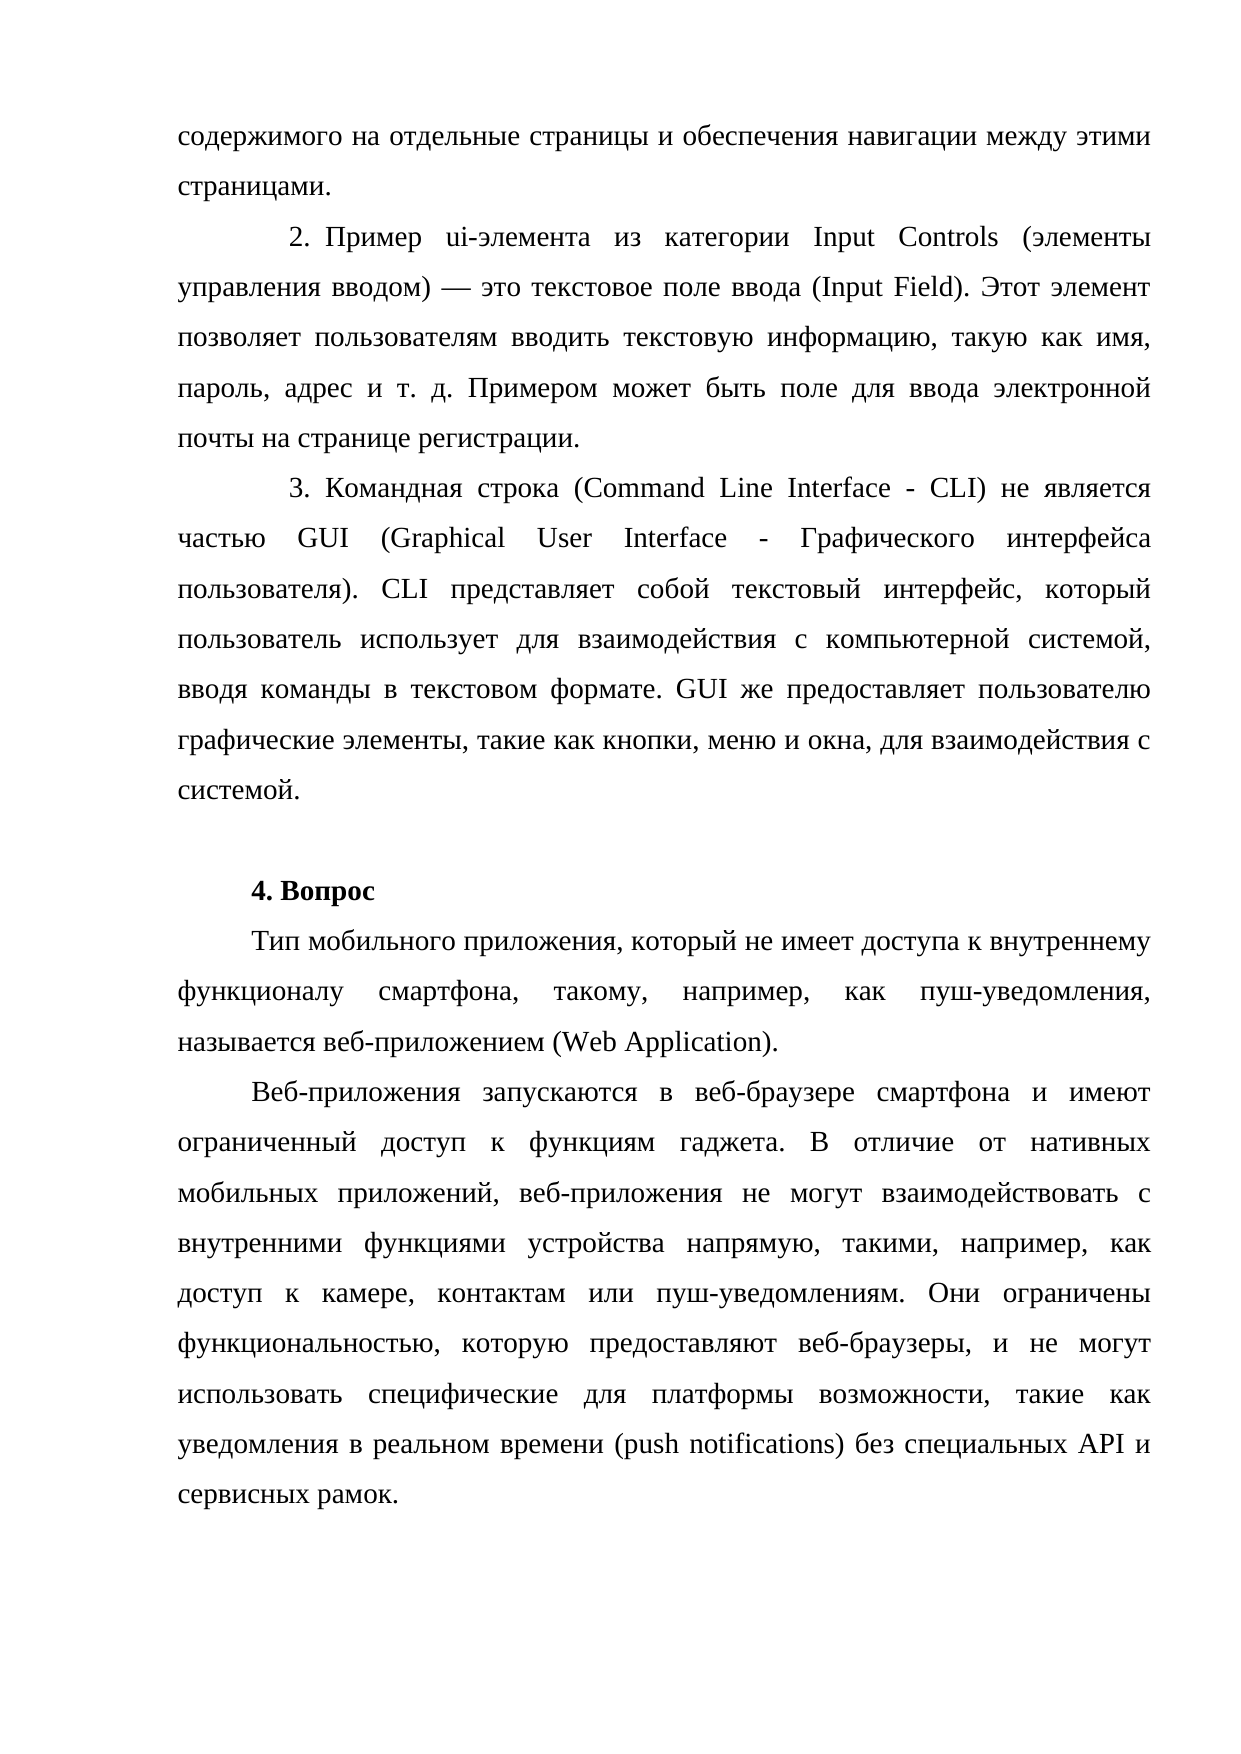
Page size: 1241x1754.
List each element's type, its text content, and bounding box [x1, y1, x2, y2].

text Веб-приложения запускаются в веб-браузере смартфона и имеют ограниченный доступ к функциям гаджета. В отличие от нативных мобильных приложений, веб-приложения не могут взаимодействовать с внутренними функциями устройства напрямую, такими, например, как доступ к камере, контактам или пуш-уведомлениям. Они ограничены функциональностью, которую предоставляют веб-браузеры, и не могут использовать специфические для платформы возможности, такие как уведомления в реальном времени (push notifications) без специальных API и сервисных рамок. [177, 1074, 1152, 1510]
list Командная строка (Command Line Interface - CLI) не является частью GUI (Graphical User Interface - Графического интерфейса пользователя). CLI представляет собой текстовый интерфейс, который пользователь использует для взаимодействия с компьютерной системой, вводя команды в текстовом формате. GUI же предоставляет пользователю графические элементы, такие как кнопки, меню и окна, для взаимодействия с системой. [177, 470, 1152, 806]
text 4. Вопрос [177, 873, 1152, 906]
list Пример ui-элемента из категории Input Controls (элементы управления вводом) — это текстовое поле ввода (Input Field). Этот элемент позволяет пользователям вводить текстовую информацию, такую как имя, пароль, адрес и т. д. Примером может быть поле для ввода электронной почты на странице регистрации. [177, 219, 1152, 453]
text Тип мобильного приложения, который не имеет доступа к внутреннему функционалу смартфона, такому, например, как пуш-уведомления, называется веб-приложением (Web Application). [177, 923, 1152, 1057]
